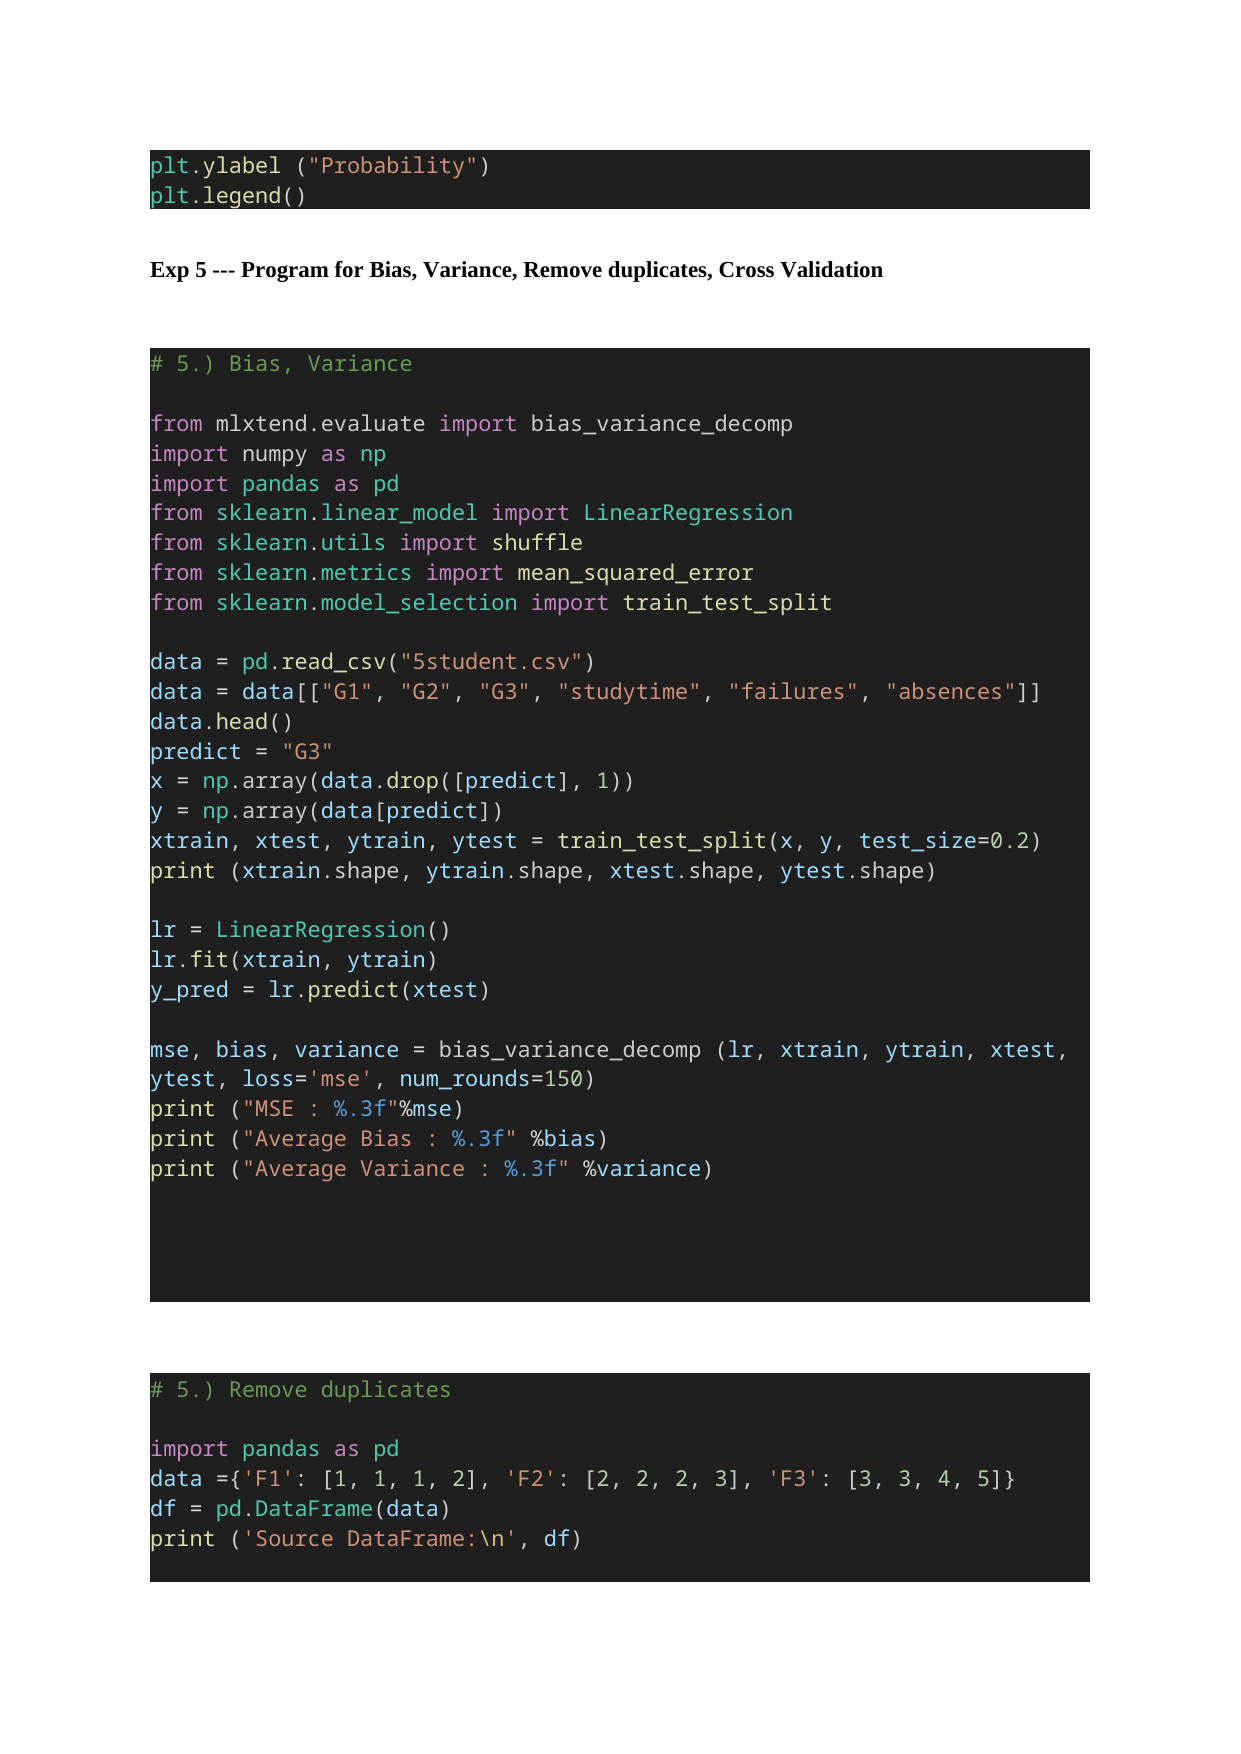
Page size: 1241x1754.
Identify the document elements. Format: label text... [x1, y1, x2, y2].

text import pandas as pd [150, 1433, 1090, 1463]
text plt.legend() [150, 180, 1090, 209]
text print ('Source DataFrame:\n', df) [150, 1522, 1090, 1552]
text lr.fit(xtrain, ytrain) [150, 944, 1090, 974]
text # 5.) Bias, Variance [150, 348, 1090, 378]
text import pandas as pd [150, 468, 1090, 497]
text print ("MSE : %.3f"%mse) [150, 1093, 1090, 1123]
text df = pd.DataFrame(data) [150, 1493, 1090, 1522]
text from mlxtend.evaluate import bias_variance_decomp [150, 408, 1090, 438]
text lr = LinearRegression() [150, 914, 1090, 944]
text data.head() [150, 706, 1090, 736]
text y_pred = lr.predict(xtest) [150, 974, 1090, 1004]
text print ("Average Bias : %.3f" %bias) [150, 1123, 1090, 1153]
text predict = "G3" [150, 736, 1090, 766]
text print ("Average Variance : %.3f" %variance) [150, 1153, 1090, 1183]
text Exp 5 --- Program for Bias, Variance, Remove duplicates, Cross Validation [150, 256, 1090, 283]
text xtrain, xtest, ytrain, ytest = train_test_split(x, y, test_size=0.2) [150, 825, 1090, 855]
text x = np.array(data.drop([predict], 1)) [150, 766, 1090, 795]
text mse, bias, variance = bias_variance_decomp (lr, xtrain, ytrain, xtest, ytest, loss='mse', num_rounds=150) [150, 1034, 1090, 1093]
text from sklearn.model_selection import train_test_split [150, 587, 1090, 617]
text from sklearn.metrics import mean_squared_error [150, 557, 1090, 587]
text from sklearn.linear_model import LinearRegression [150, 497, 1090, 527]
text from sklearn.utils import shuffle [150, 527, 1090, 557]
text data ={'F1': [1, 1, 1, 2], 'F2': [2, 2, 2, 3], 'F3': [3, 3, 4, 5]} [150, 1463, 1090, 1493]
text import numpy as np [150, 438, 1090, 468]
text plt.ylabel ("Probability") [150, 150, 1090, 180]
text data = data[["G1", "G2", "G3", "studytime", "failures", "absences"]] [150, 676, 1090, 706]
text # 5.) Remove duplicates [150, 1373, 1090, 1403]
text data = pd.read_csv("5student.csv") [150, 646, 1090, 676]
text y = np.array(data[predict]) [150, 795, 1090, 825]
text print (xtrain.shape, ytrain.shape, xtest.shape, ytest.shape) [150, 855, 1090, 885]
